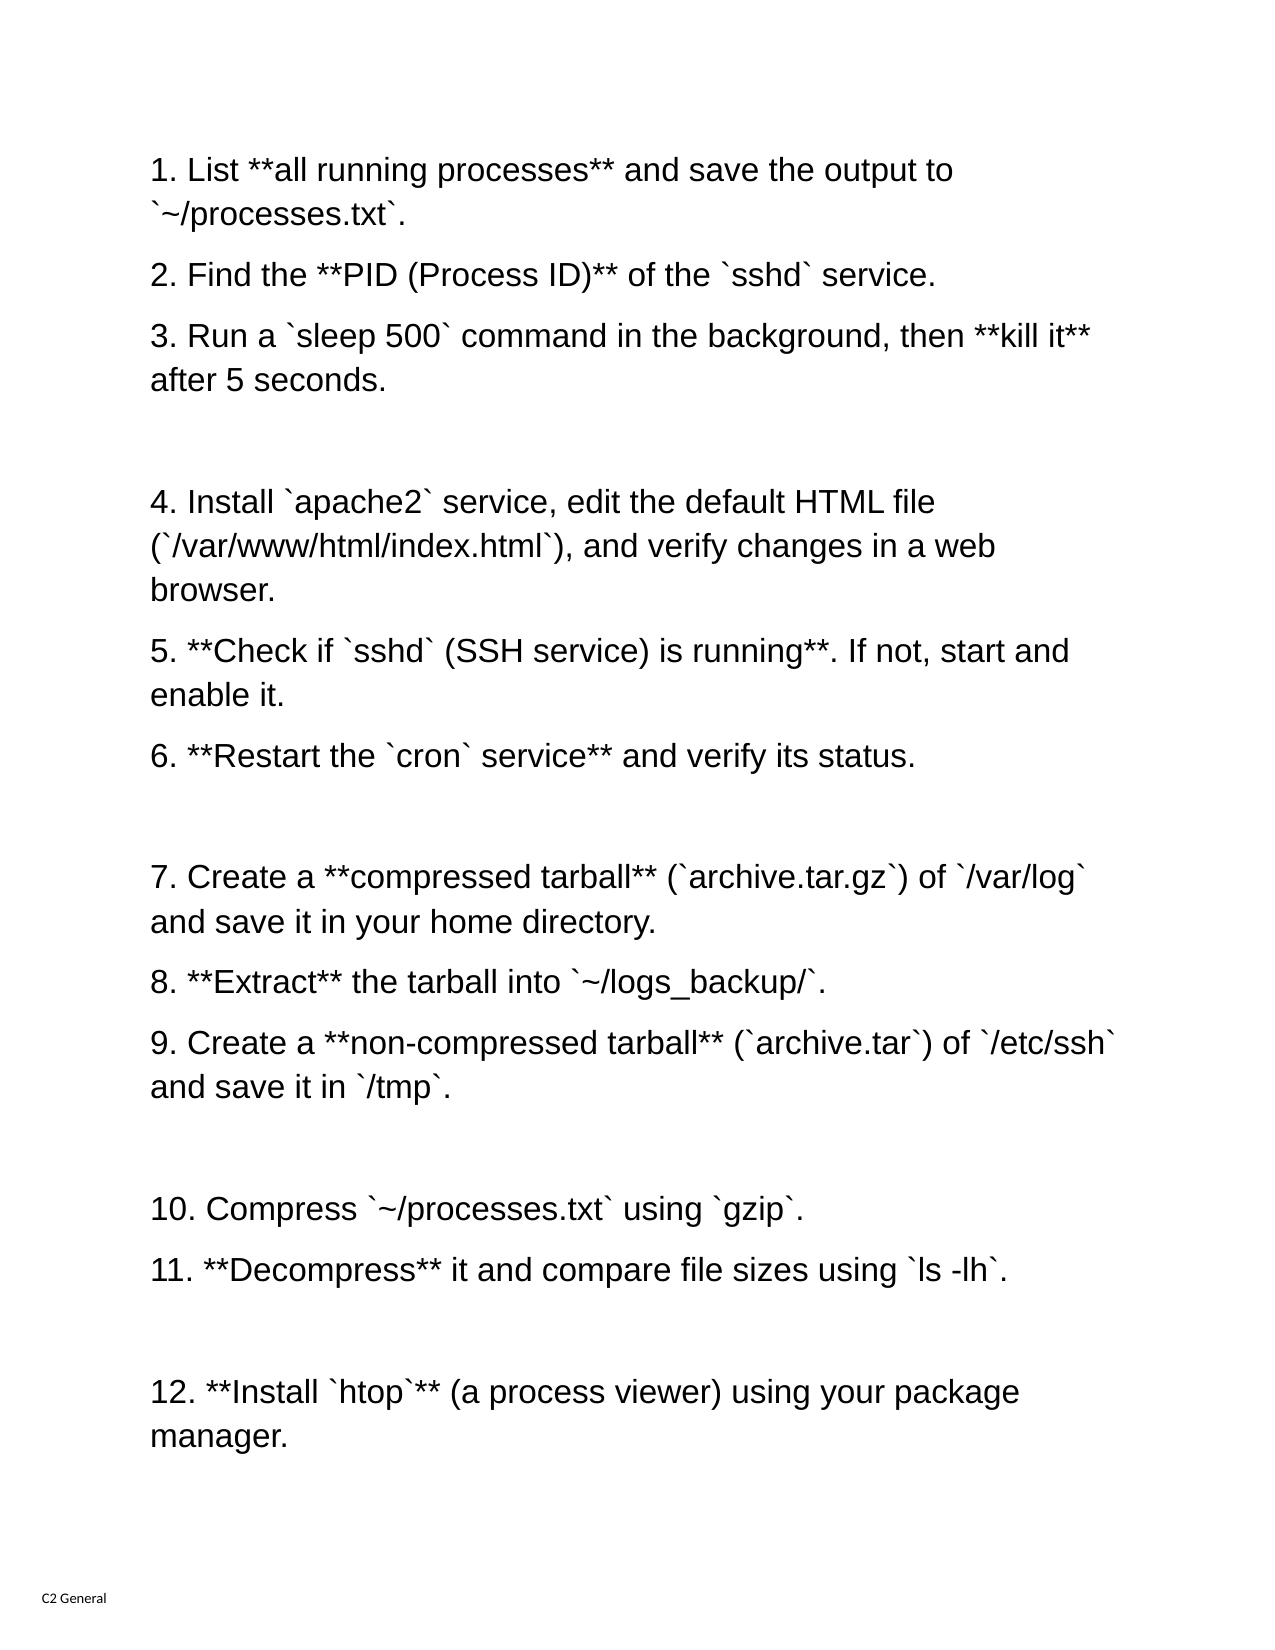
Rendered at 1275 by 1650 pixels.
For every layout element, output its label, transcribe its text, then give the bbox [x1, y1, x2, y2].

text 1. List **all running processes** and save the output to `~/processes.txt`. [150, 150, 1125, 233]
text 3. Run a `sleep 500` command in the background, then **kill it** after 5 seconds. [150, 316, 1125, 398]
text 11. **Decompress** it and compare file sizes using `ls -lh`. [150, 1250, 1125, 1288]
text 12. **Install `htop`** (a process viewer) using your package manager. [150, 1372, 1125, 1454]
text 10. Compress `~/processes.txt` using `gzip`. [150, 1189, 1125, 1228]
text 8. **Extract** the tarball into `~/logs_backup/`. [150, 962, 1125, 1001]
text 2. Find the **PID (Process ID)** of the `sshd` service. [150, 255, 1125, 293]
text 9. Create a **non-compressed tarball** (`archive.tar`) of `/etc/ssh` and save it in `/tmp`. [150, 1023, 1125, 1106]
text 7. Create a **compressed tarball** (`archive.tar.gz`) of `/var/log` and save it in your home directory. [150, 857, 1125, 940]
text 5. **Check if `sshd` (SSH service) is running**. If not, start and enable it. [150, 631, 1125, 713]
text 6. **Restart the `cron` service** and verify its status. [150, 736, 1125, 774]
text 4. Install `apache2` service, edit the default HTML file (`/var/www/html/index.html`), and verify changes in a web browser. [150, 482, 1125, 608]
